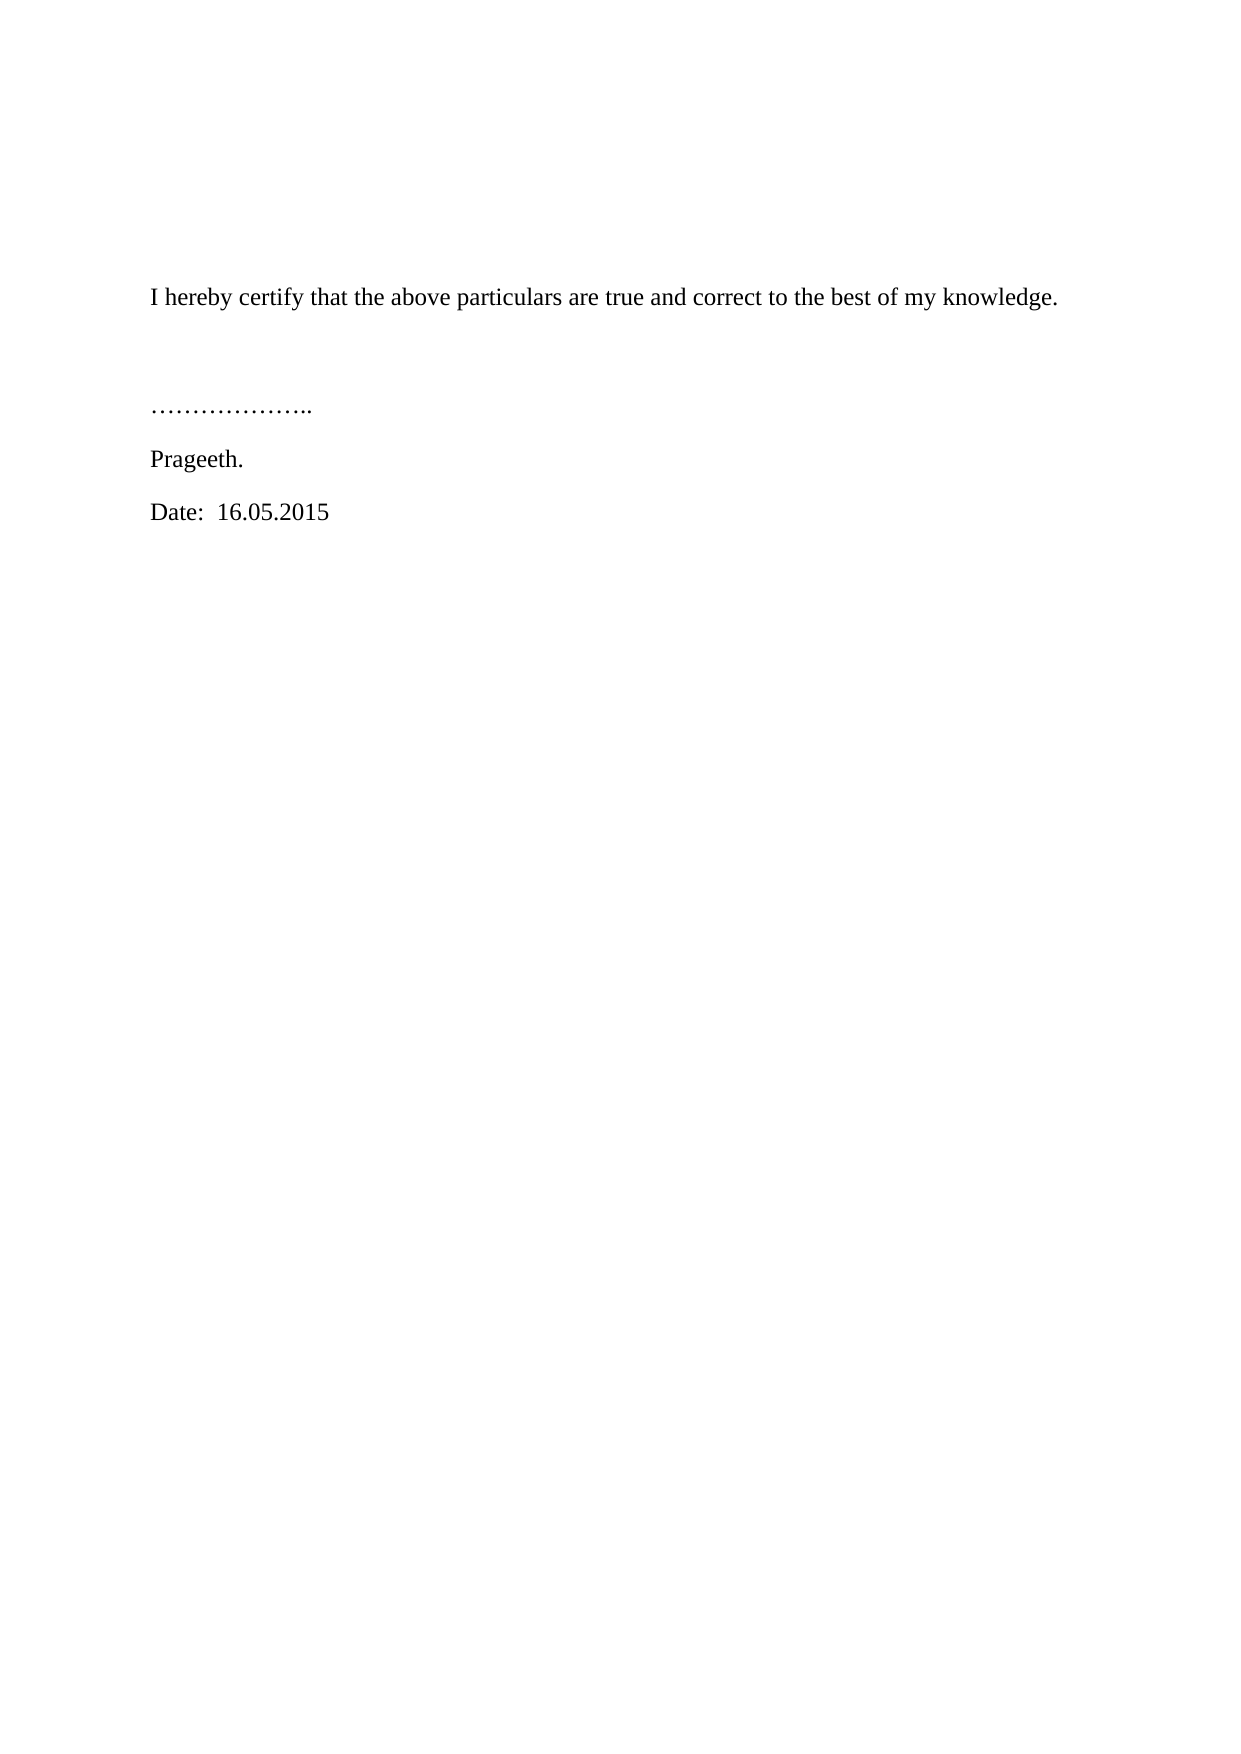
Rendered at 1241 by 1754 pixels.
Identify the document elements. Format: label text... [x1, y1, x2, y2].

text I hereby certify that the above particulars are true and correct to the best of my knowledge. [150, 282, 1090, 311]
text Prageeth. [150, 444, 1090, 472]
text Date: 16.05.2015 [150, 497, 1090, 526]
text ……………….. [150, 390, 1090, 418]
